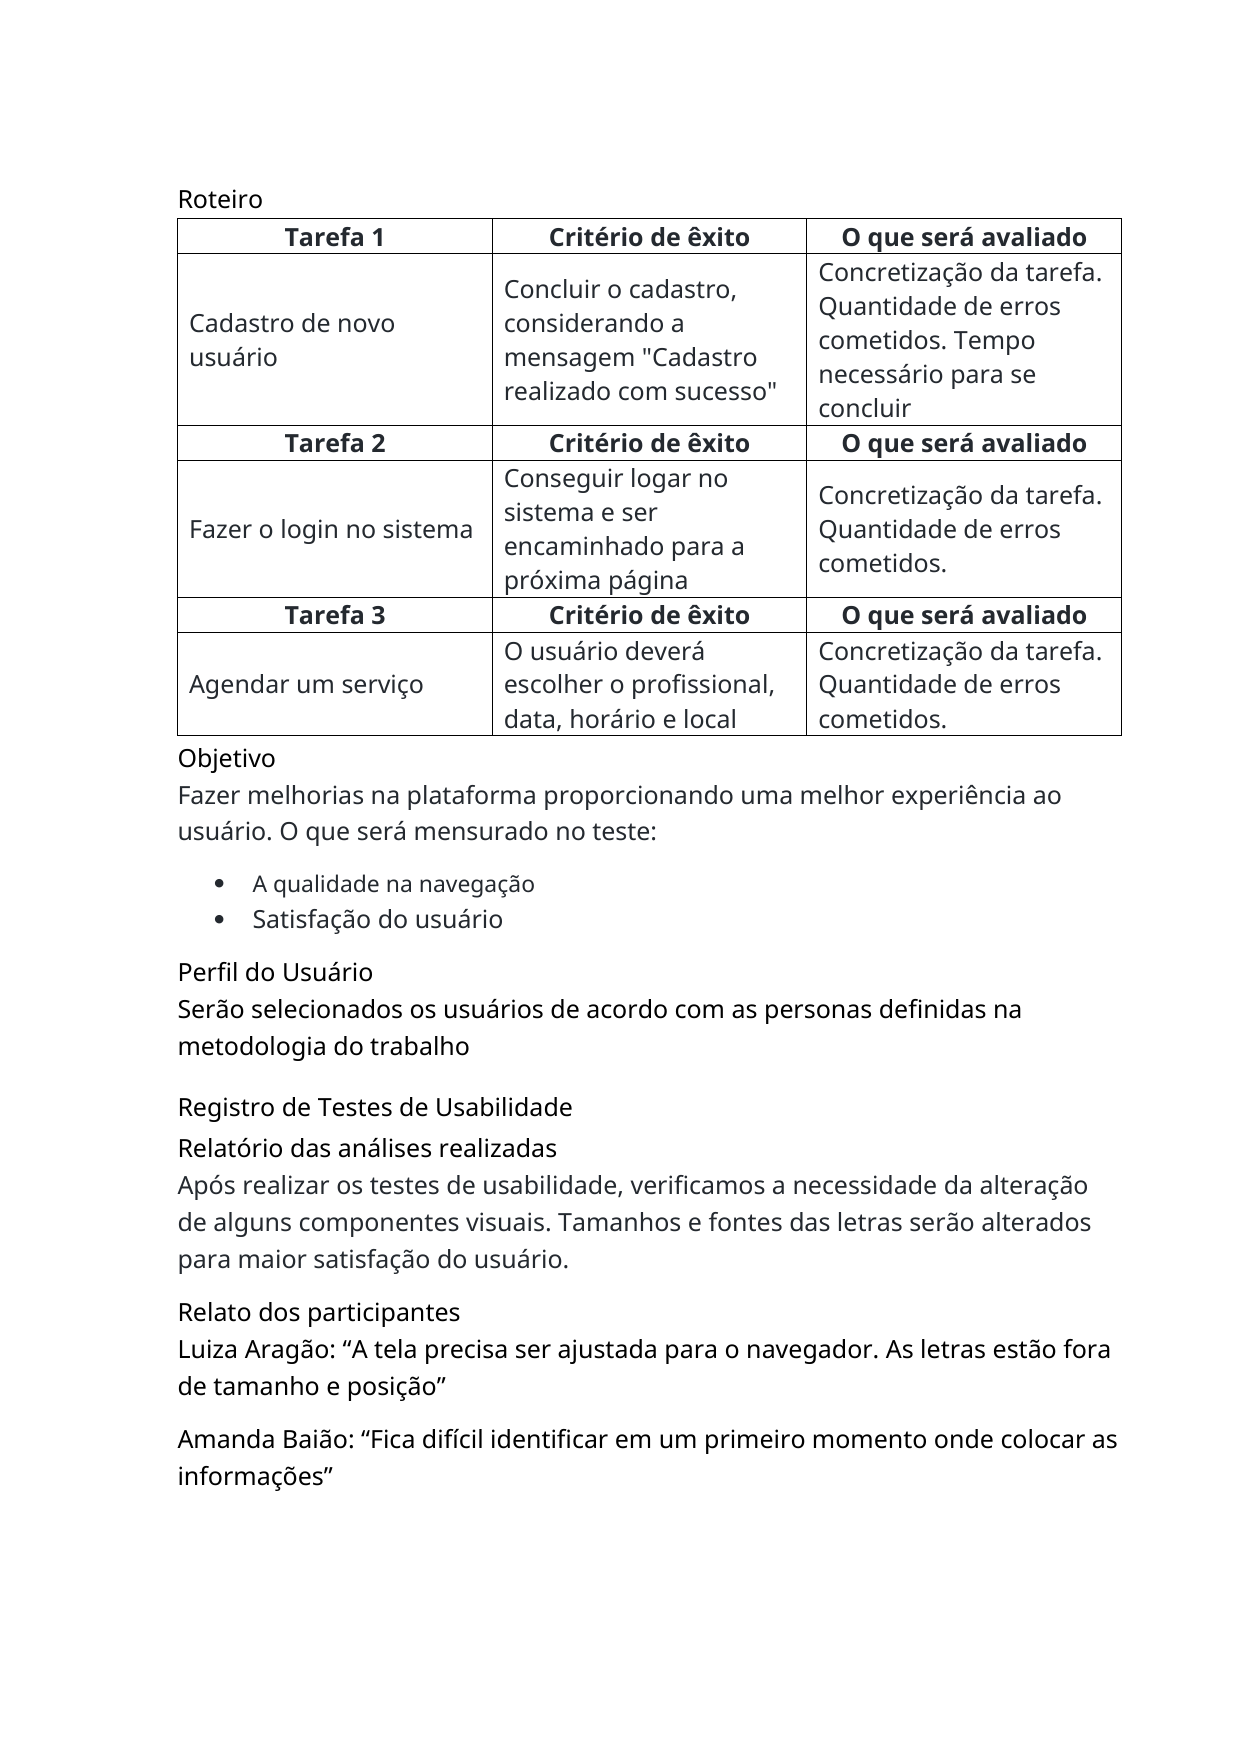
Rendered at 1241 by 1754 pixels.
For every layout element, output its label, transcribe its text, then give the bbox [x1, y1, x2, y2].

table_header O que será avaliado [807, 426, 1121, 460]
table_header Critério de êxito [493, 219, 806, 253]
subtitle Objetivo [177, 741, 1122, 774]
table_header O que será avaliado [807, 219, 1121, 253]
table_cell O usuário deverá escolher o profissional, data, horário e local [493, 633, 806, 735]
table_header Tarefa 1 [178, 219, 492, 253]
table_cell Conseguir logar no sistema e ser encaminhado para a próxima página [493, 461, 806, 597]
table_header Tarefa 2 [178, 426, 492, 460]
subtitle Perfil do Usuário [177, 955, 1122, 989]
table_header Tarefa 3 [178, 598, 492, 632]
table_header O que será avaliado [807, 598, 1121, 632]
subtitle Registro de Testes de Usabilidade [177, 1090, 1122, 1124]
table_cell Concretização da tarefa. Quantidade de erros cometidos. Tempo necessário para se concluir [807, 254, 1121, 424]
subtitle Roteiro [177, 181, 1122, 215]
text Após realizar os testes de usabilidade, verificamos a necessidade da alteração de alguns componentes visuais. Tamanhos e fontes das letras serão alterados para maior satisfação do usuário. [177, 1168, 1122, 1275]
subtitle Relatório das análises realizadas [177, 1131, 1122, 1165]
list A qualidade na navegação [215, 867, 1122, 899]
text Serão selecionados os usuários de acordo com as personas definidas na metodologia do trabalho [177, 991, 1122, 1062]
table_cell Concretização da tarefa. Quantidade de erros cometidos. [807, 633, 1121, 735]
table_cell Concretização da tarefa. Quantidade de erros cometidos. [807, 461, 1121, 597]
subtitle Relato dos participantes [177, 1295, 1122, 1329]
table_header Critério de êxito [493, 598, 806, 632]
table_cell Agendar um serviço [178, 633, 492, 735]
text Amanda Baião: “Fica difícil identificar em um primeiro momento onde colocar as informações” [177, 1422, 1122, 1492]
table_cell Fazer o login no sistema [178, 461, 492, 597]
text Fazer melhorias na plataforma proporcionando uma melhor experiência ao usuário. O que será mensurado no teste: [177, 777, 1122, 848]
table_cell Cadastro de novo usuário [178, 254, 492, 424]
text Luiza Aragão: “A tela precisa ser ajustada para o navegador. As letras estão fora de tamanho e posição” [177, 1331, 1122, 1402]
table_cell Concluir o cadastro, considerando a mensagem "Cadastro realizado com sucesso" [493, 254, 806, 424]
list Satisfação do usuário [215, 901, 1122, 935]
table_header Critério de êxito [493, 426, 806, 460]
